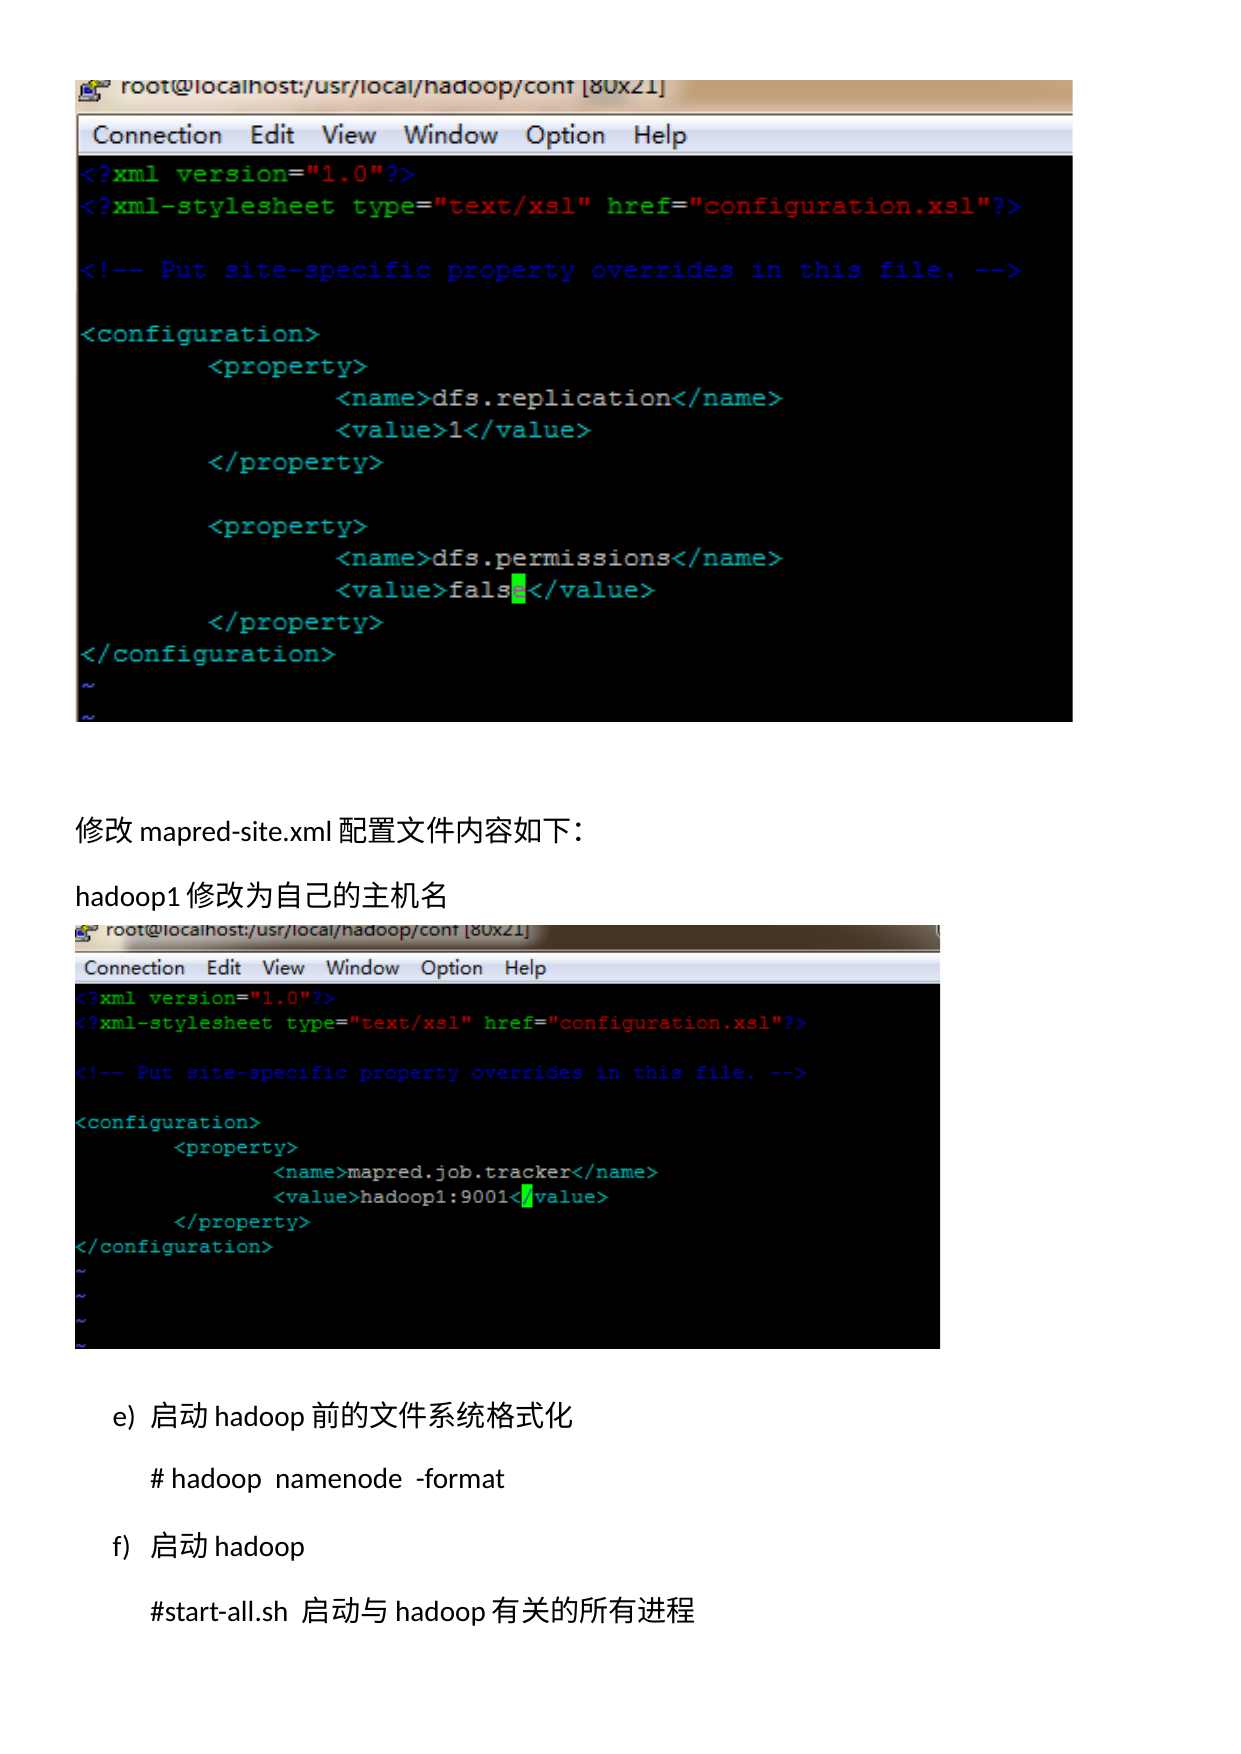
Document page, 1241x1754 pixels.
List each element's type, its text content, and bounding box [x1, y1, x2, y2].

text hadoop1修改为自己的主机名 [75, 861, 1165, 926]
text 修改mapred-site.xml配置文件内容如下： [75, 796, 1165, 861]
list 启动hadoop [112, 1511, 1165, 1576]
picture [75, 80, 1073, 722]
list 启动hadoop前的文件系统格式化 [112, 1381, 1165, 1446]
list #start-all.sh 启动与hadoop有关的所有进程 [150, 1576, 1165, 1641]
picture [75, 925, 941, 1349]
list # hadoop namenode -format [150, 1446, 1165, 1511]
